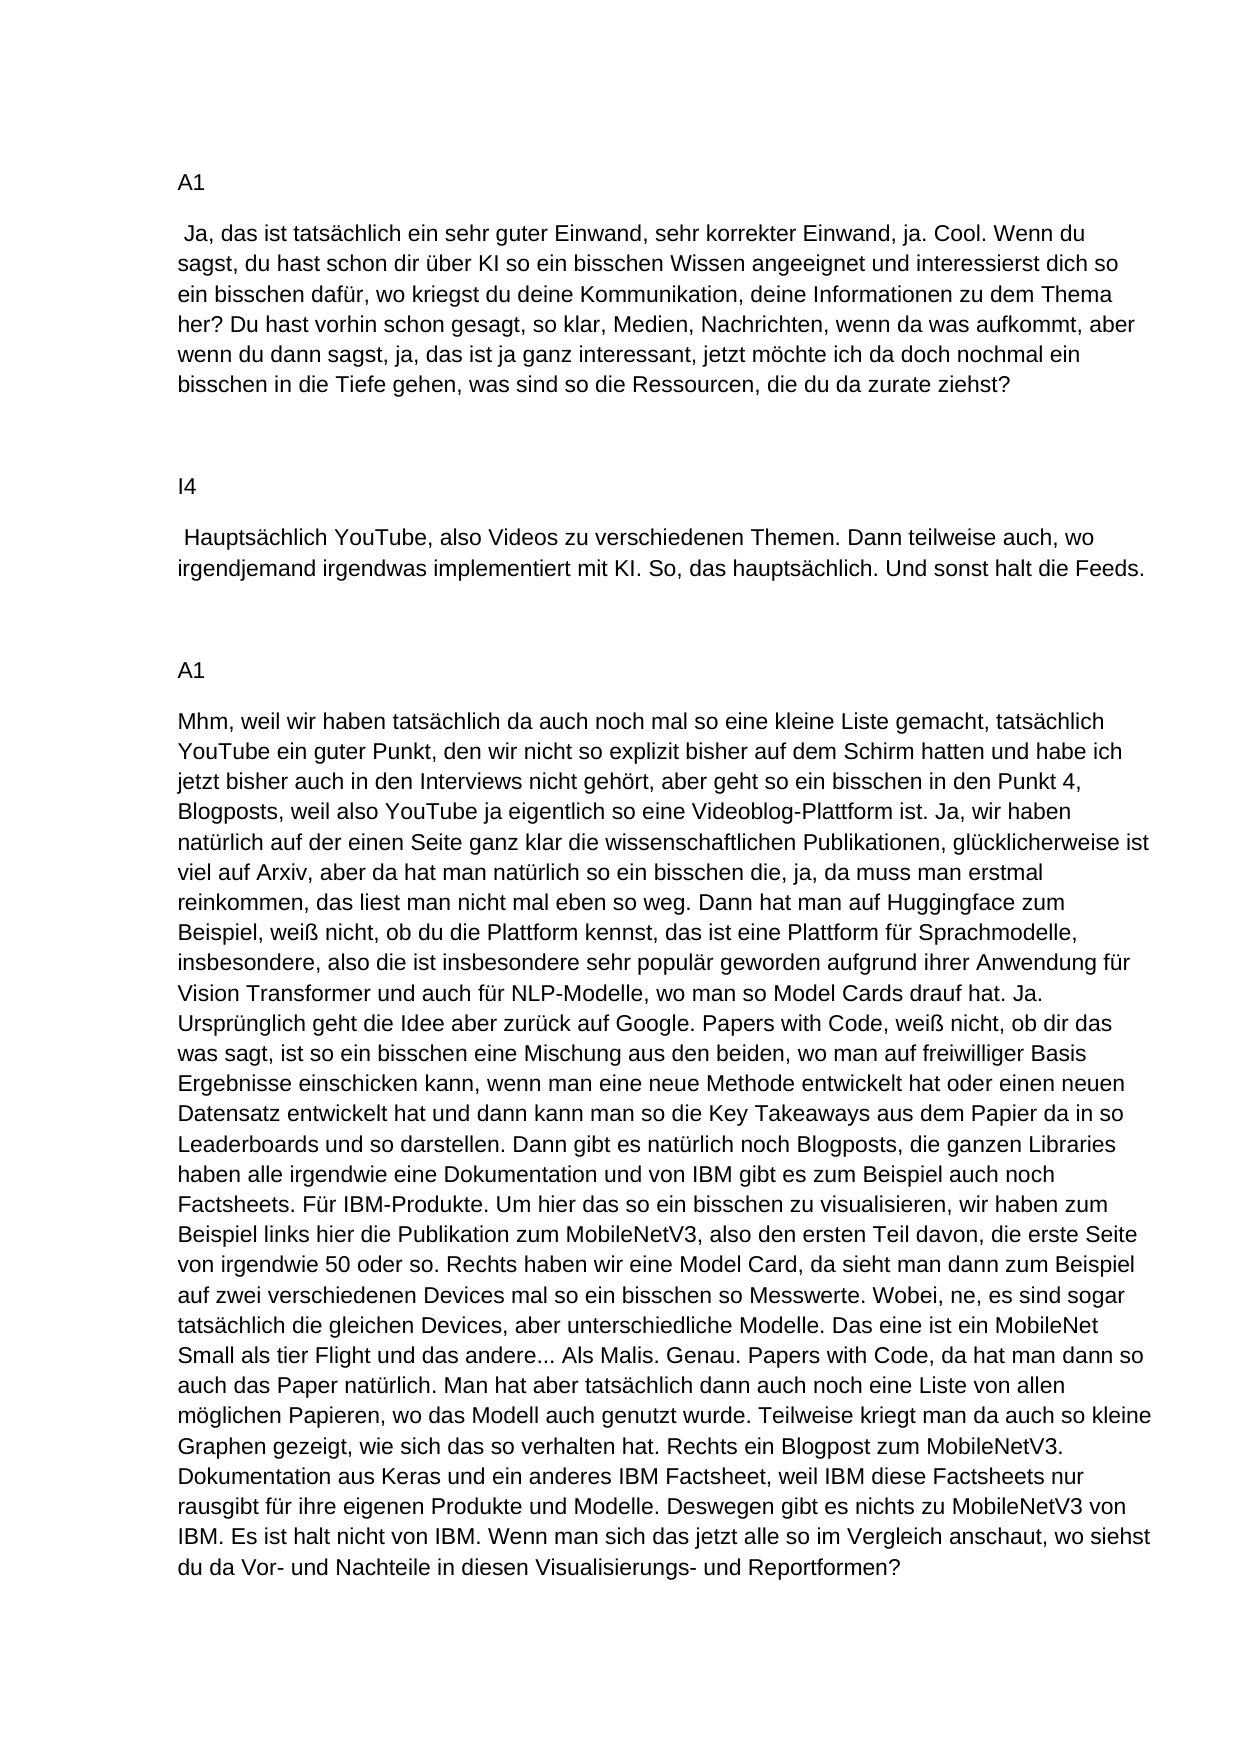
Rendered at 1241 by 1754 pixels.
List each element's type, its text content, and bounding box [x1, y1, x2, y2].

text Mhm, weil wir haben tatsächlich da auch noch mal so eine kleine Liste gemacht, tatsächlich YouTube ein guter Punkt, den wir nicht so explizit bisher auf dem Schirm hatten und habe ich jetzt bisher auch in den Interviews nicht gehört, aber geht so ein bisschen in den Punkt 4, Blogposts, weil also YouTube ja eigentlich so eine Videoblog-Plattform ist. Ja, wir haben natürlich auf der einen Seite ganz klar die wissenschaftlichen Publikationen, glücklicherweise ist viel auf Arxiv, aber da hat man natürlich so ein bisschen die, ja, da muss man erstmal reinkommen, das liest man nicht mal eben so weg. Dann hat man auf Huggingface zum Beispiel, weiß nicht, ob du die Plattform kennst, das ist eine Plattform für Sprachmodelle, insbesondere, also die ist insbesondere sehr populär geworden aufgrund ihrer Anwendung für Vision Transformer und auch für NLP-Modelle, wo man so Model Cards drauf hat. Ja. Ursprünglich geht die Idee aber zurück auf Google. Papers with Code, weiß nicht, ob dir das was sagt, ist so ein bisschen eine Mischung aus den beiden, wo man auf freiwilliger Basis Ergebnisse einschicken kann, wenn man eine neue Methode entwickelt hat oder einen neuen Datensatz entwickelt hat und dann kann man so die Key Takeaways aus dem Papier da in so Leaderboards und so darstellen. Dann gibt es natürlich noch Blogposts, die ganzen Libraries haben alle irgendwie eine Dokumentation und von IBM gibt es zum Beispiel auch noch Factsheets. Für IBM-Produkte. Um hier das so ein bisschen zu visualisieren, wir haben zum Beispiel links hier die Publikation zum MobileNetV3, also den ersten Teil davon, die erste Seite von irgendwie 50 oder so. Rechts haben wir eine Model Card, da sieht man dann zum Beispiel auf zwei verschiedenen Devices mal so ein bisschen so Messwerte. Wobei, ne, es sind sogar tatsächlich die gleichen Devices, aber unterschiedliche Modelle. Das eine ist ein MobileNet Small als tier Flight und das andere... Als Malis. Genau. Papers with Code, da hat man dann so auch das Paper natürlich. Man hat aber tatsächlich dann auch noch eine Liste von allen möglichen Papieren, wo das Modell auch genutzt wurde. Teilweise kriegt man da auch so kleine Graphen gezeigt, wie sich das so verhalten hat. Rechts ein Blogpost zum MobileNetV3. Dokumentation aus Keras und ein anderes IBM Factsheet, weil IBM diese Factsheets nur rausgibt für ihre eigenen Produkte und Modelle. Deswegen gibt es nichts zu MobileNetV3 von IBM. Es ist halt nicht von IBM. Wenn man sich das jetzt alle so im Vergleich anschaut, wo siehst du da Vor- und Nachteile in diesen Visualisierungs- und Reportformen? [177, 708, 1152, 1580]
text I4 [177, 473, 1152, 500]
text A1 [177, 657, 1152, 683]
text Hauptsächlich YouTube, also Videos zu verschiedenen Themen. Dann teilweise auch, wo irgendjemand irgendwas implementiert mit KI. So, das hauptsächlich. Und sonst halt die Feeds. [177, 524, 1152, 581]
text A1 [177, 169, 1152, 196]
text Ja, das ist tatsächlich ein sehr guter Einwand, sehr korrekter Einwand, ja. Cool. Wenn du sagst, du hast schon dir über KI so ein bisschen Wissen angeeignet und interessierst dich so ein bisschen dafür, wo kriegst du deine Kommunikation, deine Informationen zu dem Thema her? Du hast vorhin schon gesagt, so klar, Medien, Nachrichten, wenn da was aufkommt, aber wenn du dann sagst, ja, das ist ja ganz interessant, jetzt möchte ich da doch nochmal ein bisschen in die Tiefe gehen, was sind so die Ressourcen, die du da zurate ziehst? [177, 220, 1152, 398]
